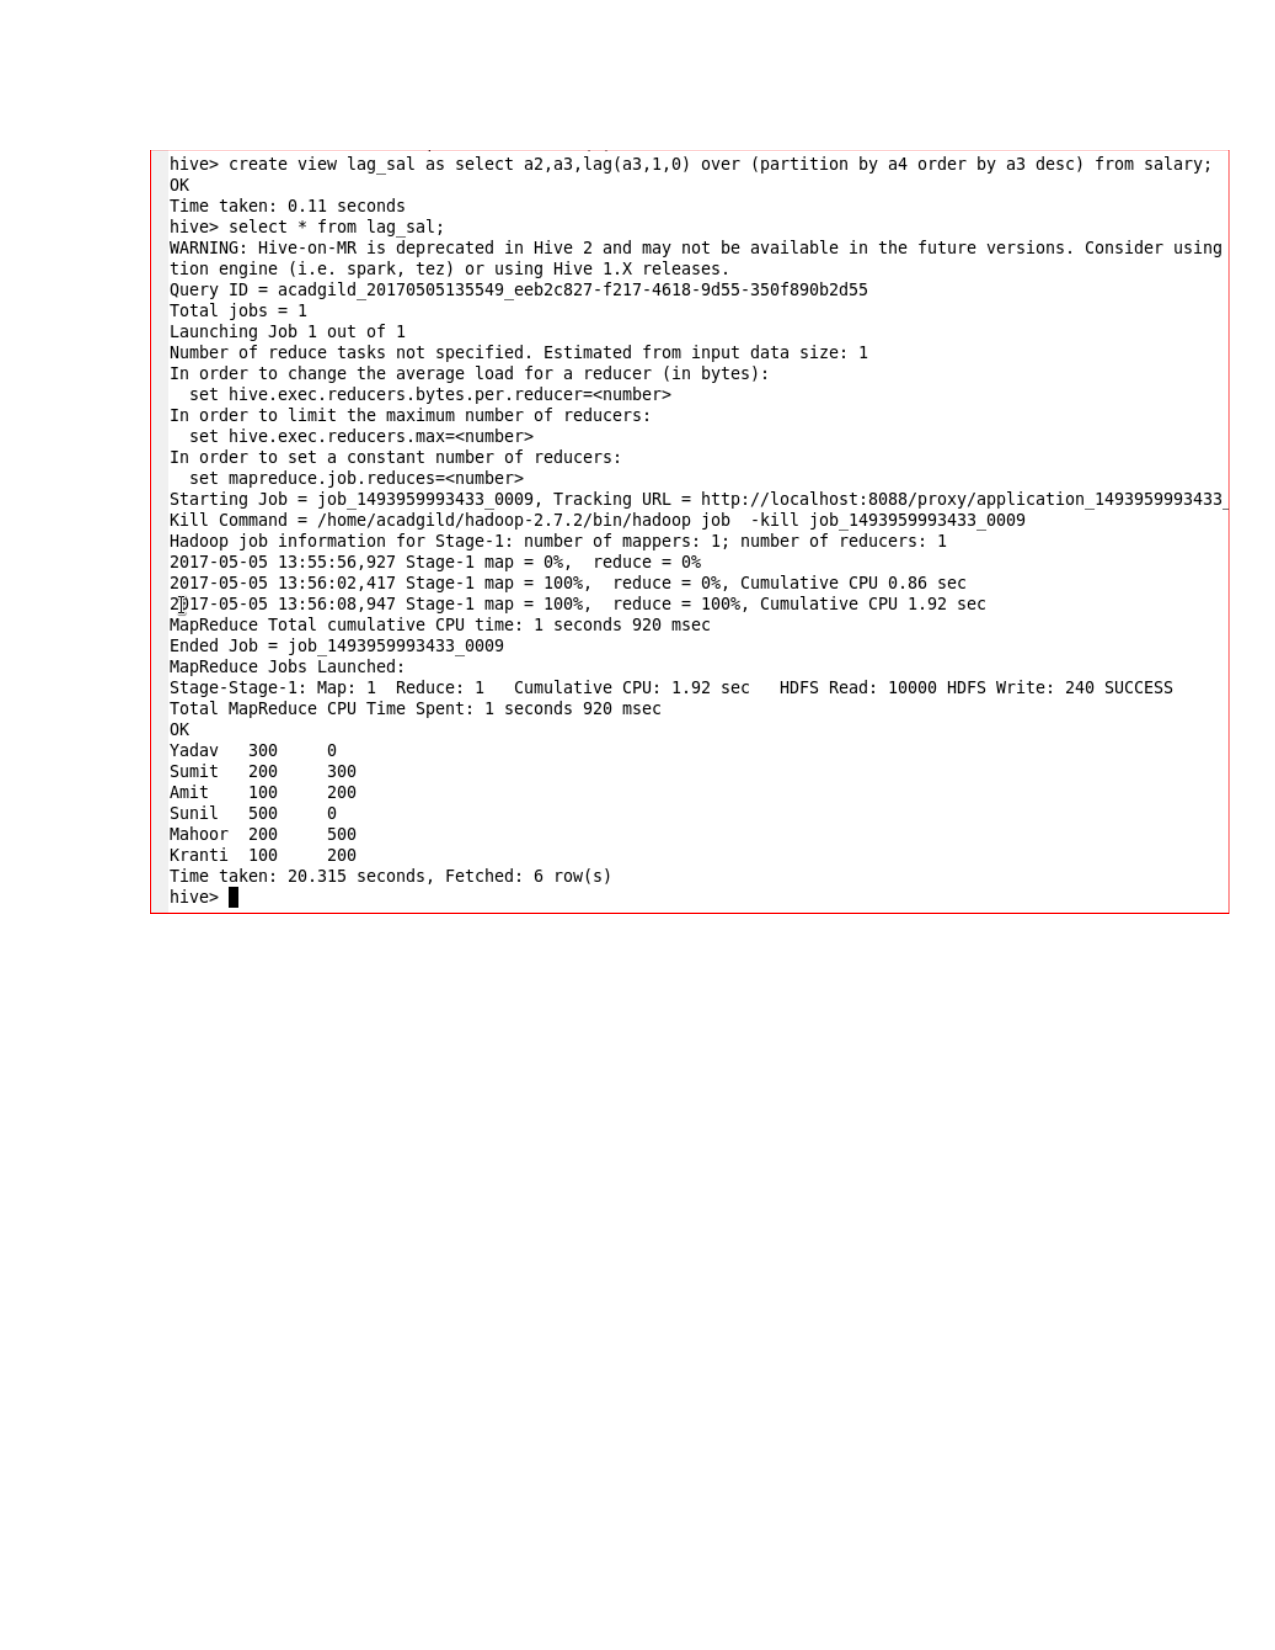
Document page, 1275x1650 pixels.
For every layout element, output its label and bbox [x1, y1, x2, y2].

picture [150, 150, 1230, 914]
